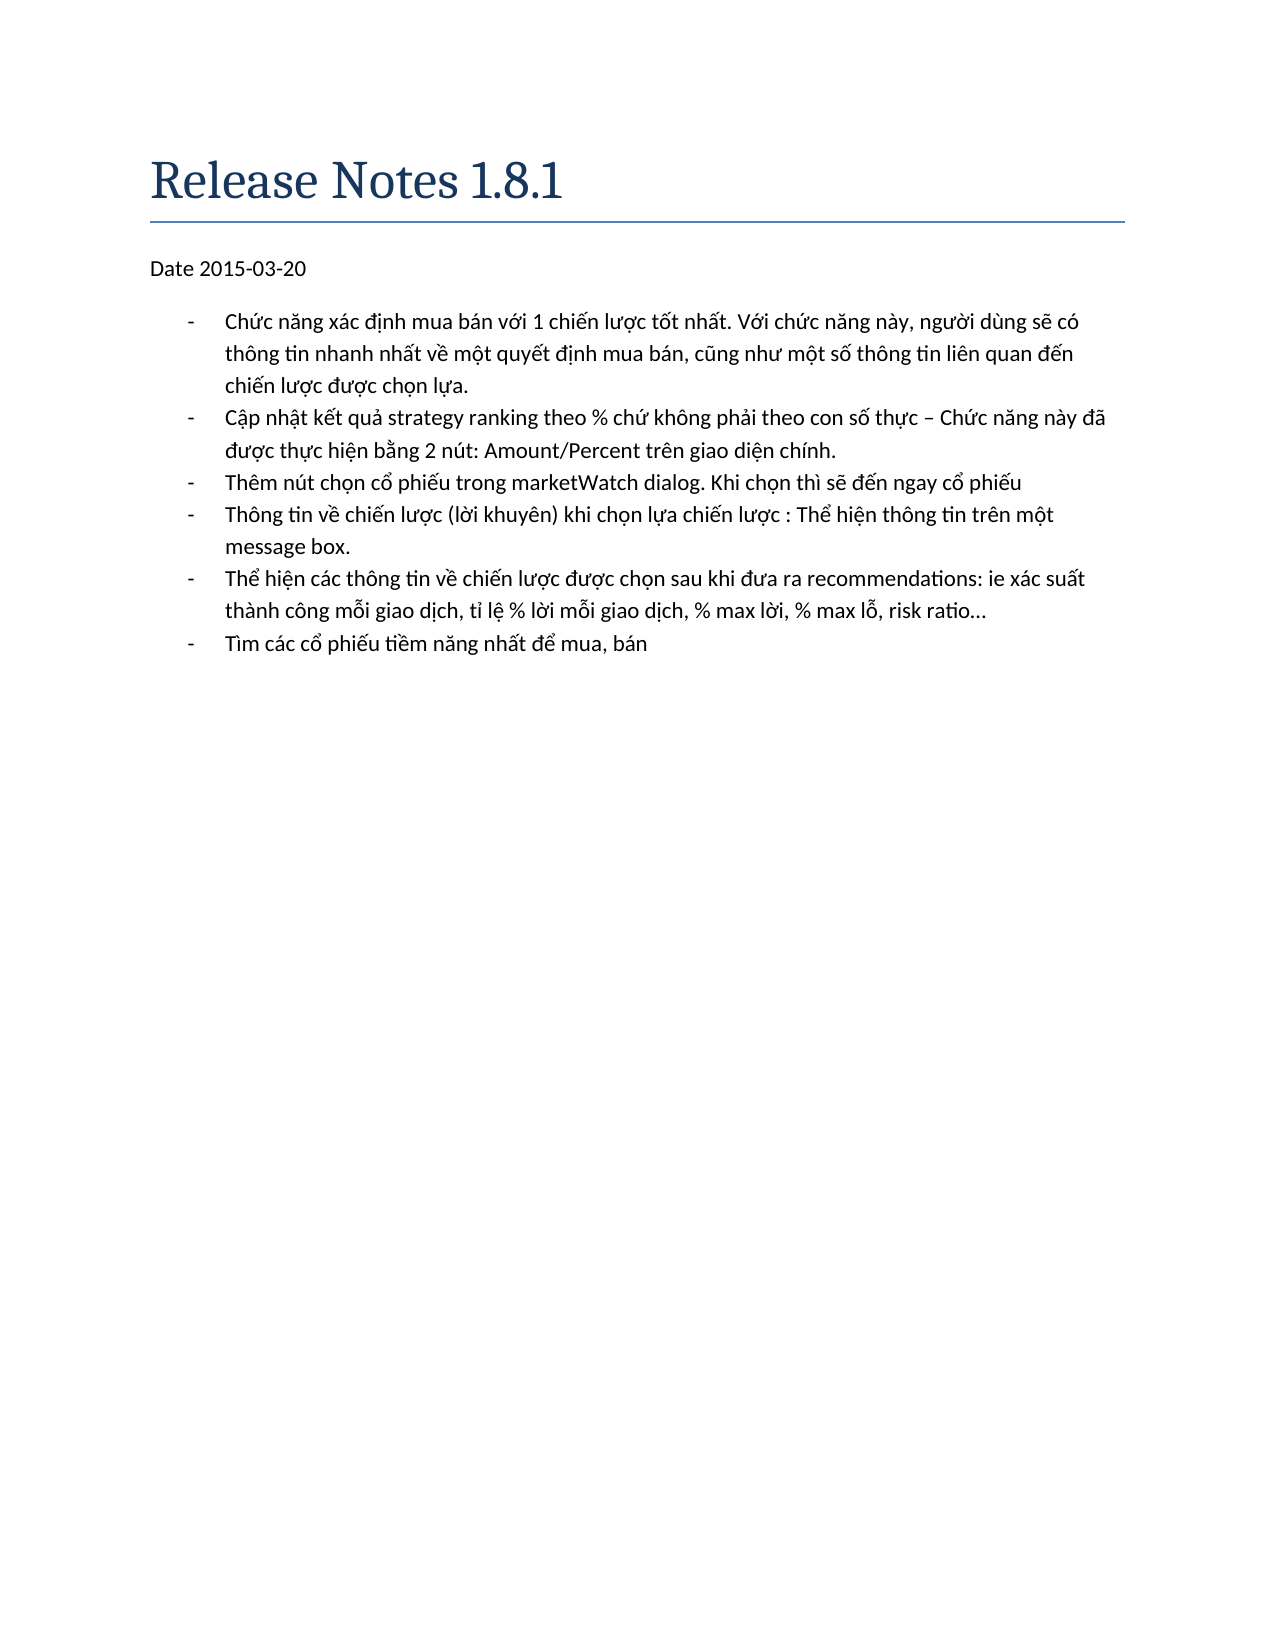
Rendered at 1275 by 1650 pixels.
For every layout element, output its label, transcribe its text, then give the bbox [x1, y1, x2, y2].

text Date 2015-03-20 [150, 254, 1125, 282]
list Thêm nút chọn cổ phiếu trong marketWatch dialog. Khi chọn thì sẽ đến ngay cổ phiếu [187, 468, 1125, 496]
title Release Notes 1.8.1 [150, 150, 1125, 221]
list Tìm các cổ phiếu tiềm năng nhất để mua, bán [187, 629, 1125, 657]
list Thông tin về chiến lược (lời khuyên) khi chọn lựa chiến lược : Thể hiện thông tin trên một message box. [187, 500, 1125, 560]
list Chức năng xác định mua bán với 1 chiến lược tốt nhất. Với chức năng này, người dùng sẽ có thông tin nhanh nhất về một quyết định mua bán, cũng như một số thông tin liên quan đến chiến lược được chọn lựa. [187, 307, 1125, 399]
list Cập nhật kết quả strategy ranking theo % chứ không phải theo con số thực – Chức năng này đã được thực hiện bằng 2 nút: Amount/Percent trên giao diện chính. [187, 403, 1125, 464]
list Thể hiện các thông tin về chiến lược được chọn sau khi đưa ra recommendations: ie xác suất thành công mỗi giao dịch, tỉ lệ % lời mỗi giao dịch, % max lời, % max lỗ, risk ratio… [187, 564, 1125, 625]
